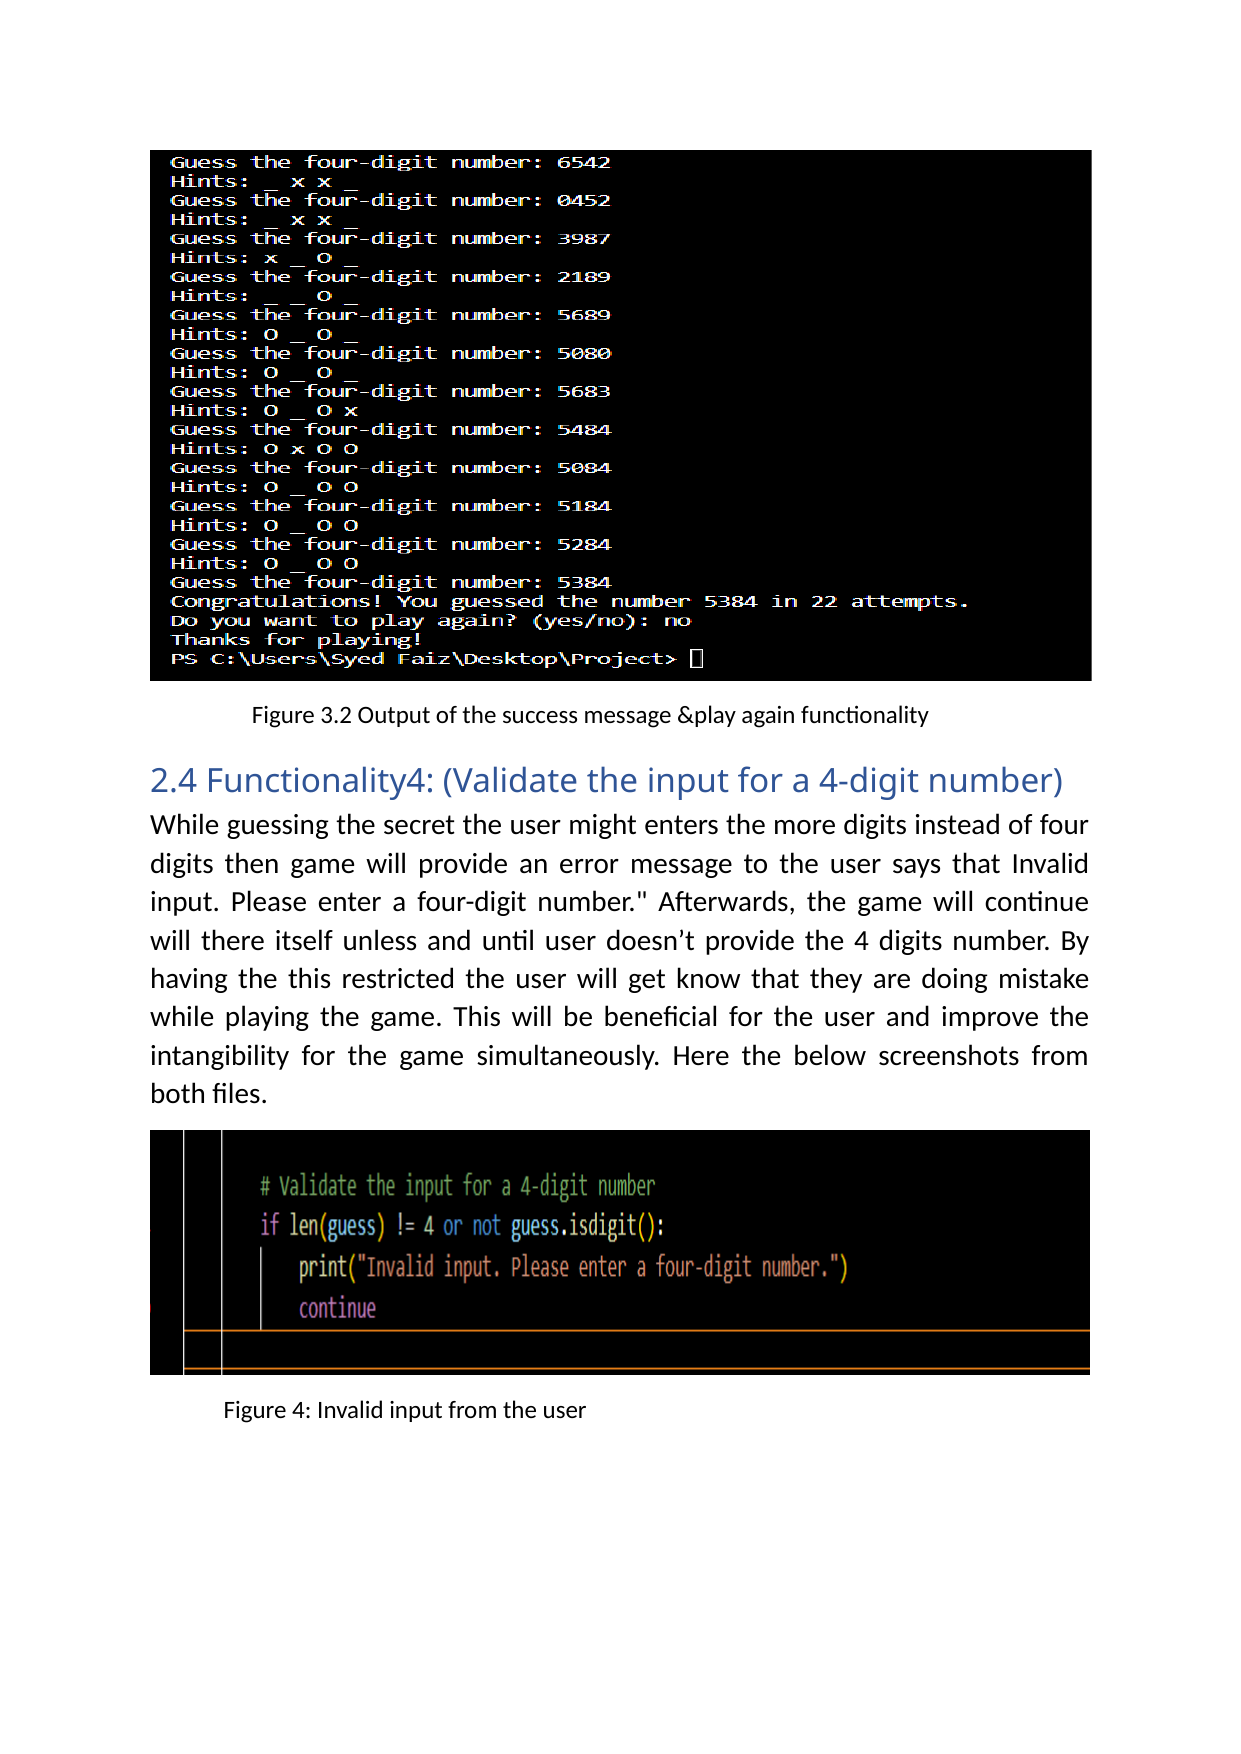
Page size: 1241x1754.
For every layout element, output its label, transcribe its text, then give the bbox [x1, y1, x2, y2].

text Figure 4: Invalid input from the user [150, 1394, 1090, 1424]
subtitle 2.4 Functionality4: (Validate the input for a 4-digit number) [150, 757, 1090, 803]
text While guessing the secret the user might enters the more digits instead of four digits then game will provide an error message to the user says that Invalid input. Please enter a four-digit number." Afterwards, the game will continue will there itself unless and until user doesn’t provide the 4 digits number. By having the this restricted the user will get know that they are doing mistake while playing the game. This will be beneficial for the user and improve the intangibility for the game simultaneously. Here the below screenshots from both files. [150, 806, 1090, 1111]
text Figure 3.2 Output of the success message &play again functionality [150, 699, 1090, 730]
picture [150, 150, 1092, 681]
picture [150, 1130, 1090, 1375]
